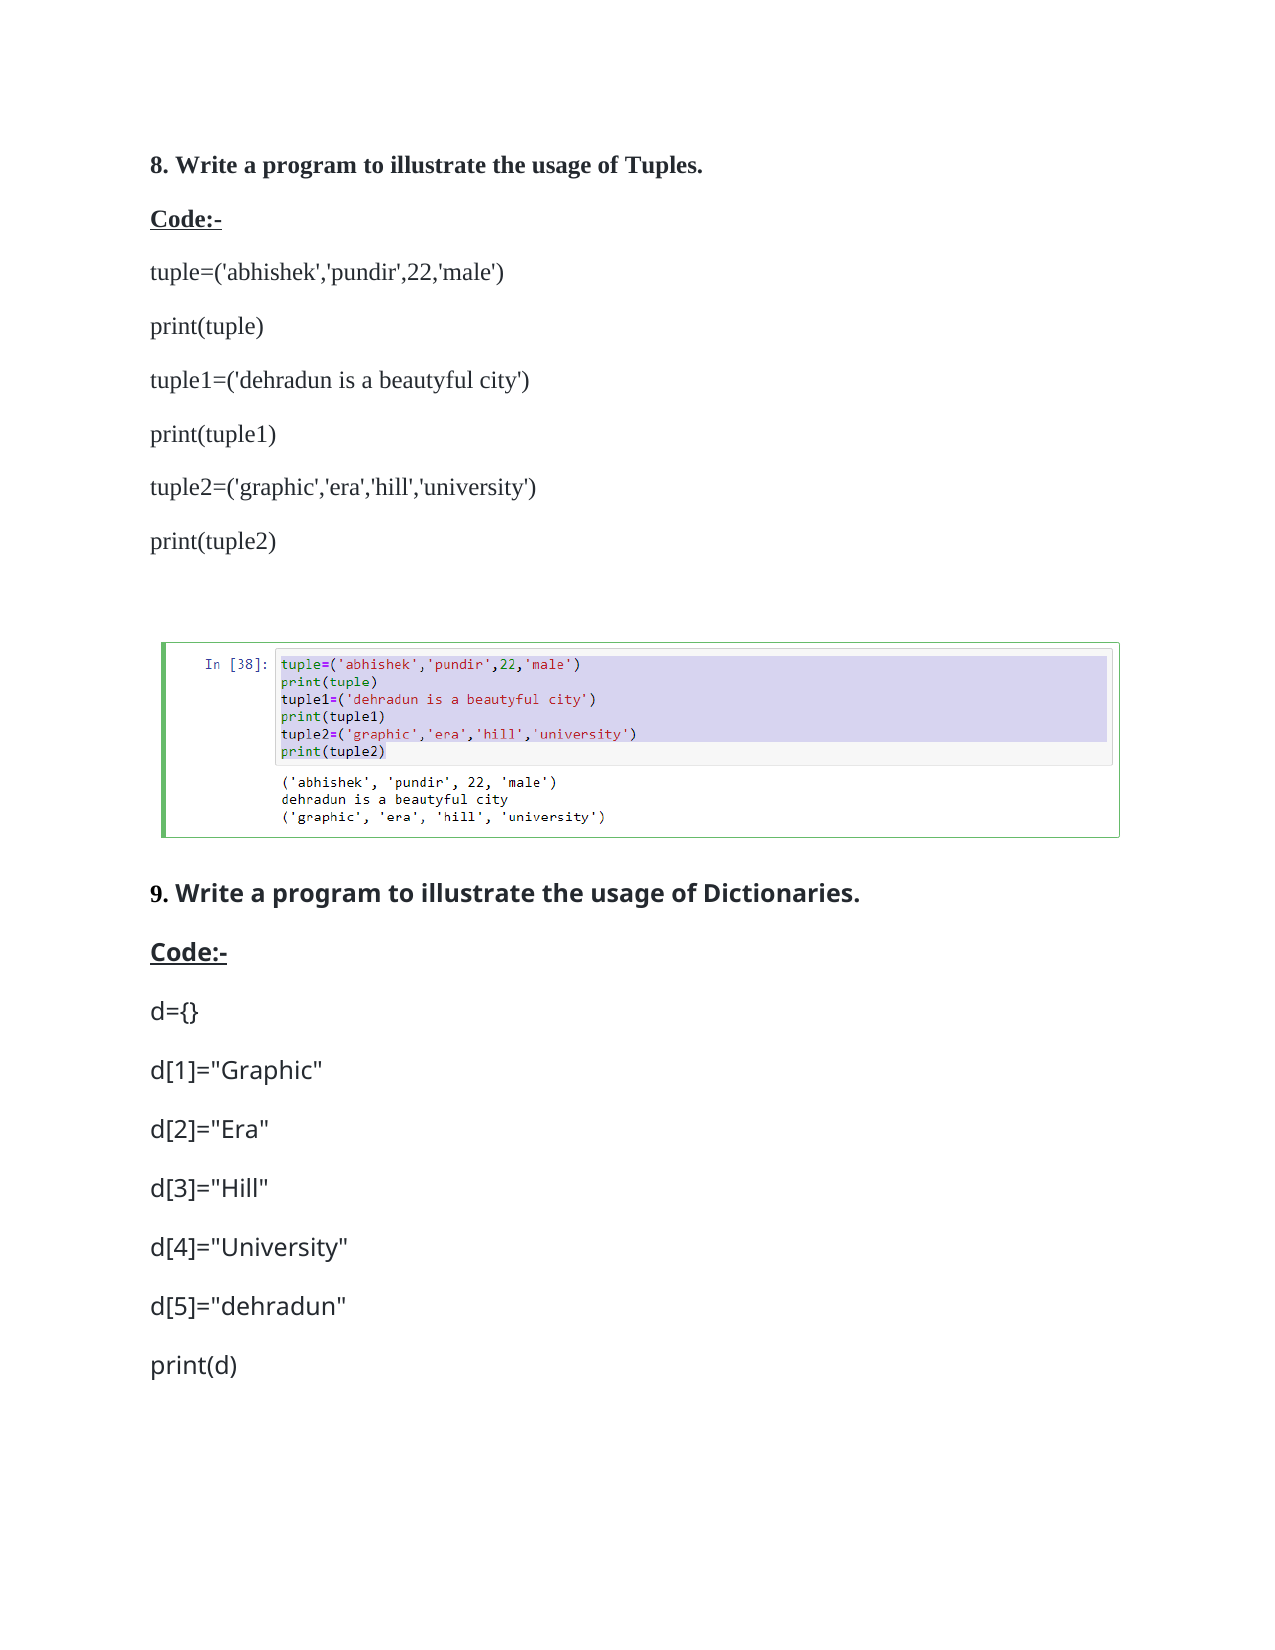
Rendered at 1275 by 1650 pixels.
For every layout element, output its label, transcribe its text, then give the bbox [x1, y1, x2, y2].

text tuple1=('dehradun is a beautyful city') [150, 365, 1125, 394]
text d[1]="Graphic" [150, 1053, 1125, 1087]
text print(tuple1) [150, 419, 1125, 447]
text d[4]="University" [150, 1230, 1125, 1264]
text 8. Write a program to illustrate the usage of Tuples. [150, 150, 1125, 179]
picture [150, 631, 1125, 847]
text d[2]="Era" [150, 1112, 1125, 1146]
text print(tuple) [150, 311, 1125, 340]
text Code:- [150, 934, 1125, 968]
text Code:- [150, 204, 1125, 232]
text tuple=('abhishek','pundir',22,'male') [150, 257, 1125, 286]
text print(d) [150, 1348, 1125, 1382]
text d[3]="Hill" [150, 1171, 1125, 1205]
text tuple2=('graphic','era','hill','university') [150, 472, 1125, 501]
text d[5]="dehradun" [150, 1289, 1125, 1323]
text 9. Write a program to illustrate the usage of Dictionaries. [150, 875, 1125, 909]
text print(tuple2) [150, 526, 1125, 555]
text d={} [150, 993, 1125, 1028]
